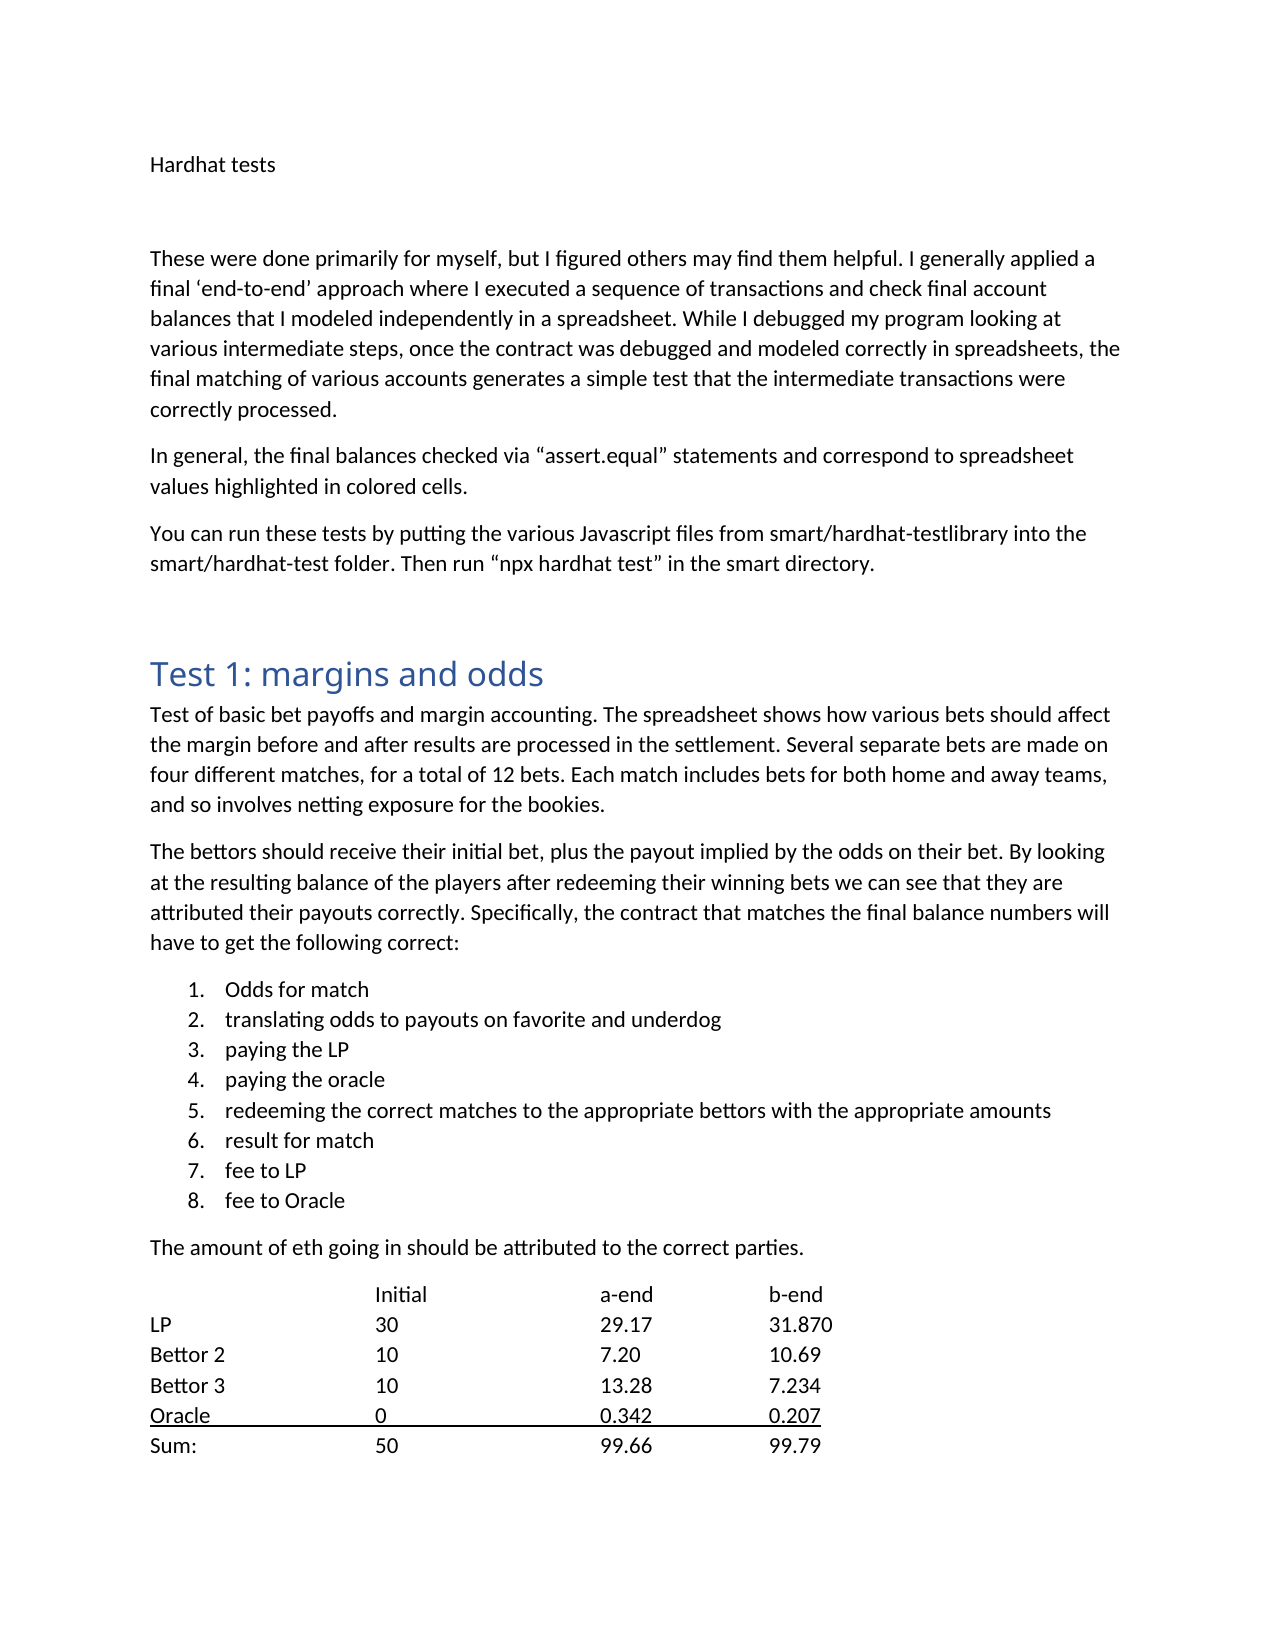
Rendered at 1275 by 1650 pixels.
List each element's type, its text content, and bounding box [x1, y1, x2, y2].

list Odds for match [187, 975, 1125, 1003]
text The amount of eth going in should be attributed to the correct parties. [150, 1233, 1125, 1261]
text Sum: 50 99.66 99.79 [150, 1431, 1125, 1459]
text Initial a-end b-end [150, 1280, 1125, 1308]
text You can run these tests by putting the various Javascript files from smart/hardhat-testlibrary into the smart/hardhat-test folder. Then run “npx hardhat test” in the smart directory. [150, 519, 1125, 577]
text Bettor 3 10 13.28 7.234 [150, 1371, 1125, 1399]
text Test of basic bet payoffs and margin accounting. The spreadsheet shows how various bets should affect the margin before and after results are processed in the settlement. Several separate bets are made on four different matches, for a total of 12 bets. Each match includes bets for both home and away teams, and so involves netting exposure for the bookies. [150, 700, 1125, 819]
text LP 30 29.17 31.870 [150, 1310, 1125, 1338]
text Oracle 0 0.342 0.207 [150, 1401, 1125, 1429]
list fee to LP [187, 1156, 1125, 1184]
text These were done primarily for myself, but I figured others may find them helpful. I generally applied a final ‘end-to-end’ approach where I executed a sequence of transactions and check final account balances that I modeled independently in a spreadsheet. While I debugged my program looking at various intermediate steps, once the contract was debugged and modeled correctly in spreadsheets, the final matching of various accounts generates a simple test that the intermediate transactions were correctly processed. [150, 244, 1125, 423]
subtitle Test 1: margins and odds [150, 651, 1125, 696]
list translating odds to payouts on favorite and underdog [187, 1005, 1125, 1033]
list paying the LP [187, 1035, 1125, 1063]
list fee to Oracle [187, 1186, 1125, 1214]
text In general, the final balances checked via “assert.equal” statements and correspond to spreadsheet values highlighted in colored cells. [150, 442, 1125, 500]
list paying the oracle [187, 1066, 1125, 1094]
text The bettors should receive their initial bet, plus the payout implied by the odds on their bet. By looking at the resulting balance of the players after redeeming their winning bets we can see that they are attributed their payouts correctly. Specifically, the contract that matches the final balance numbers will have to get the following correct: [150, 837, 1125, 956]
text Hardhat tests [150, 150, 1125, 178]
text Bettor 2 10 7.20 10.69 [150, 1341, 1125, 1369]
list result for match [187, 1126, 1125, 1154]
list redeeming the correct matches to the appropriate bettors with the appropriate amounts [187, 1096, 1125, 1124]
